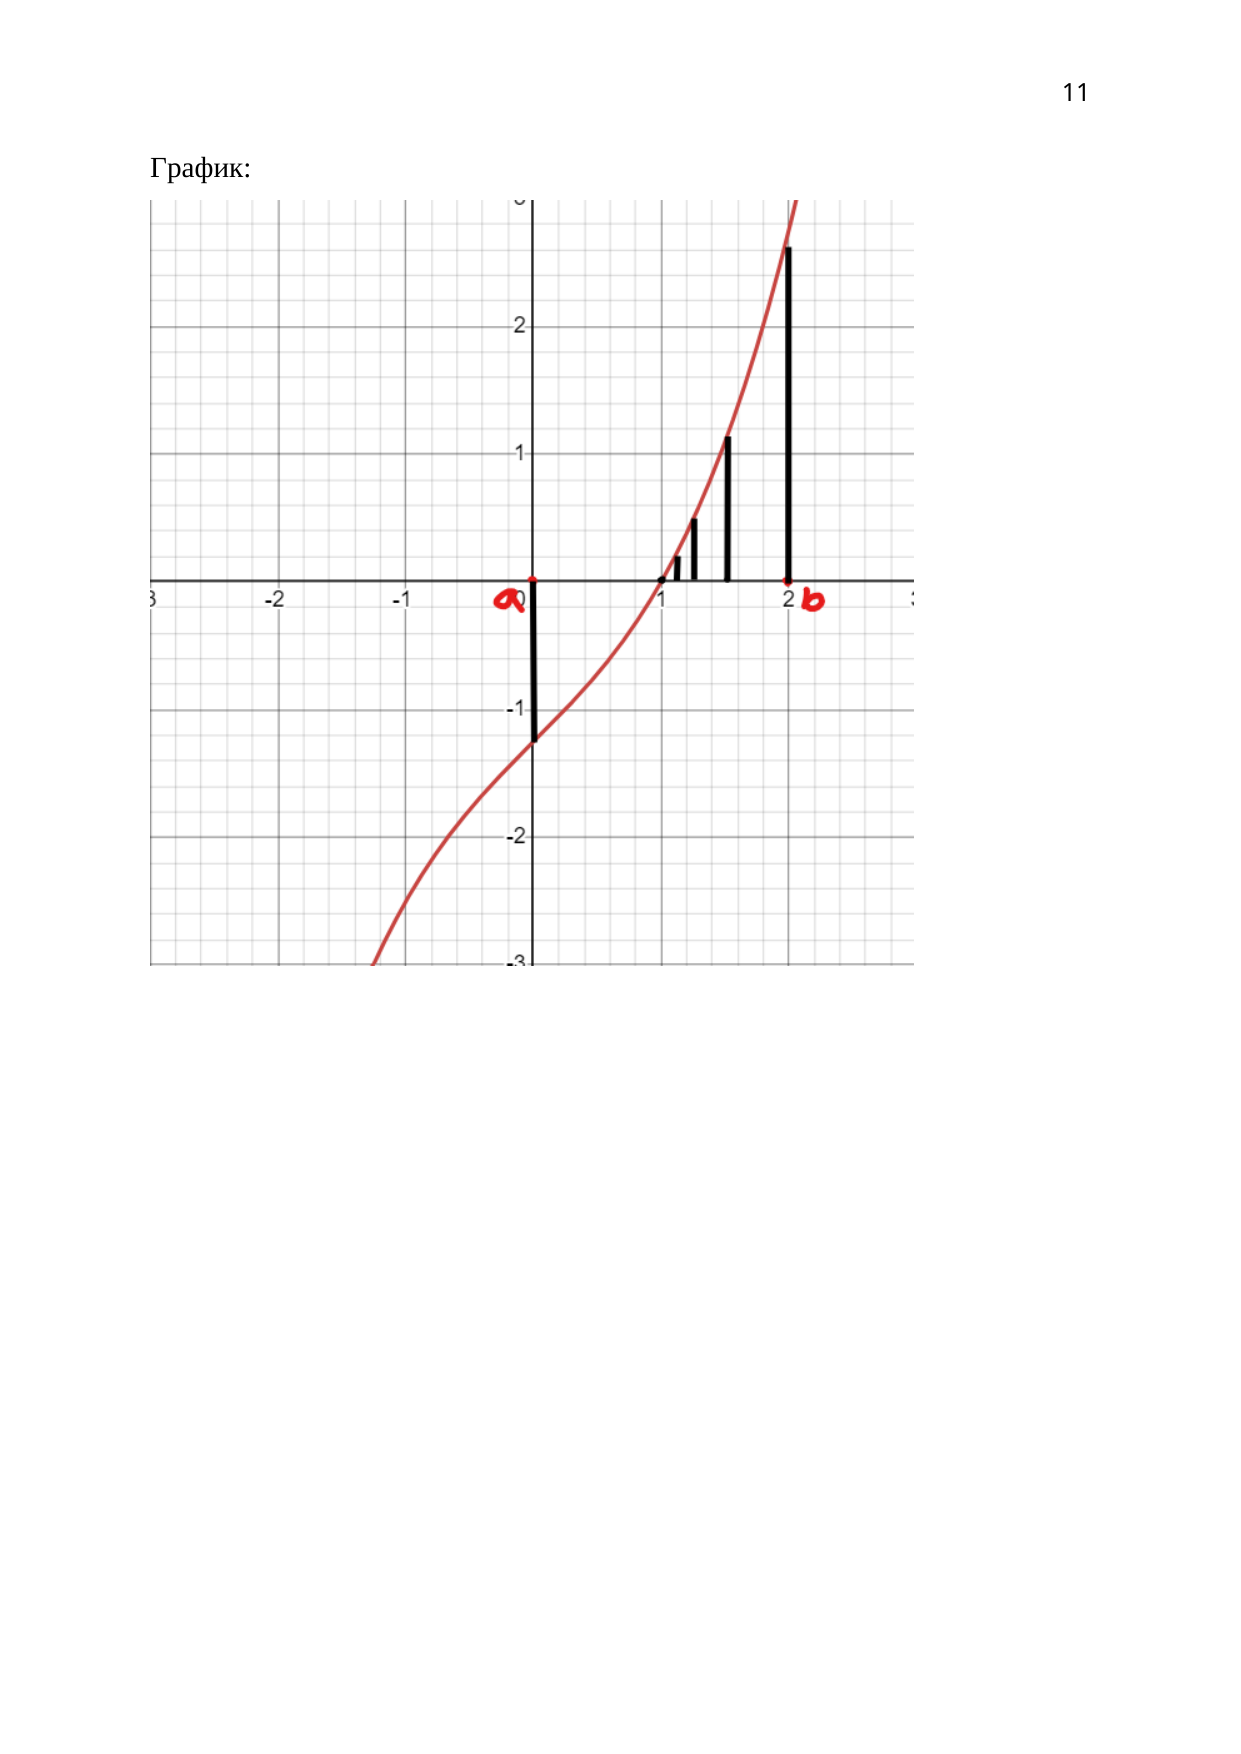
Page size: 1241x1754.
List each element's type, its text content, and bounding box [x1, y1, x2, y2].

text График: [150, 150, 1090, 183]
picture [150, 200, 914, 966]
